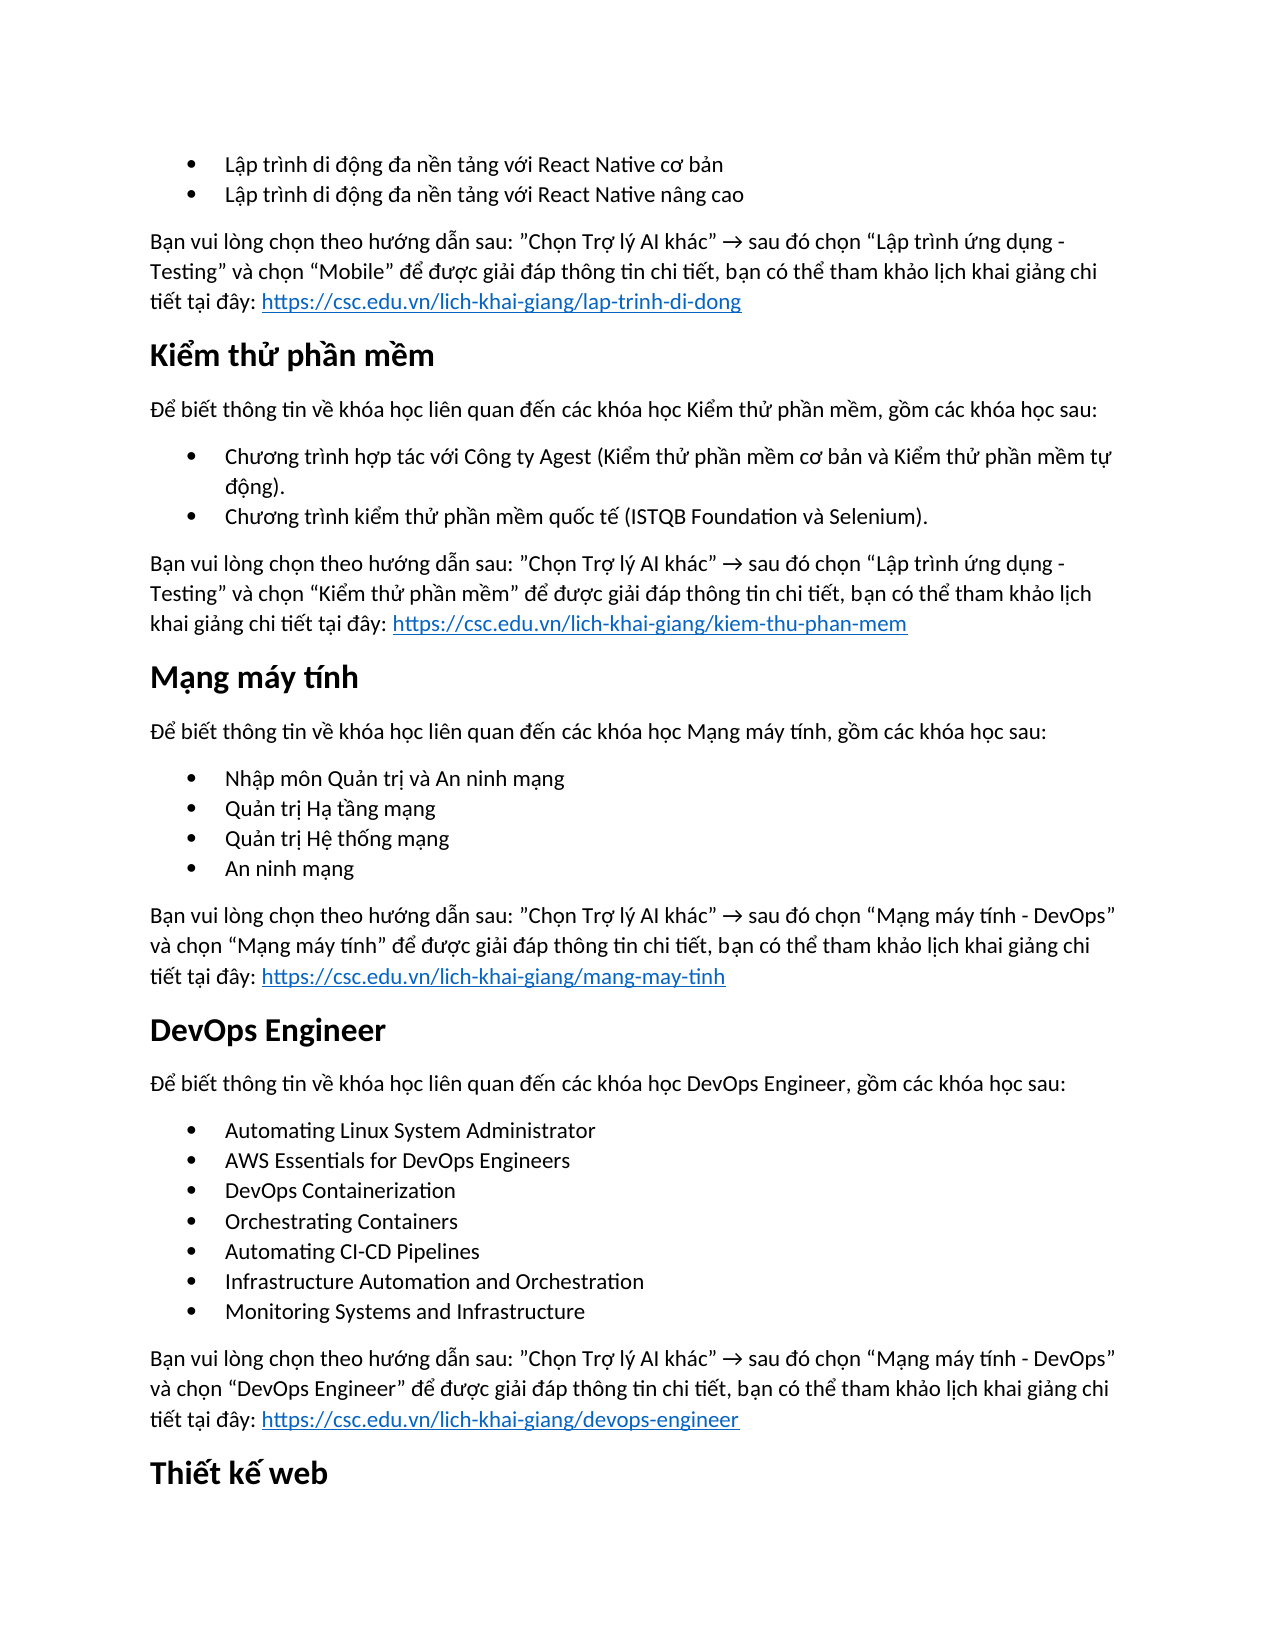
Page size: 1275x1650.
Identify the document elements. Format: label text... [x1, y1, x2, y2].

list Orchestrating Containers [187, 1207, 1125, 1235]
text Bạn vui lòng chọn theo hướng dẫn sau: ”Chọn Trợ lý AI khác” → sau đó chọn “Mạng máy tính - DevOps” và chọn “Mạng máy tính” để được giải đáp thông tin chi tiết, bạn có thể tham khảo lịch khai giảng chi tiết tại đây: https://csc.edu.vn/lich-khai-giang/mang-may-tinh [150, 901, 1125, 990]
text Để biết thông tin về khóa học liên quan đến các khóa học DevOps Engineer, gồm các khóa học sau: [150, 1069, 1125, 1097]
list Lập trình di động đa nền tảng với React Native cơ bản [187, 150, 1125, 178]
text Bạn vui lòng chọn theo hướng dẫn sau: ”Chọn Trợ lý AI khác” → sau đó chọn “Lập trình ứng dụng - Testing” và chọn “Mobile” để được giải đáp thông tin chi tiết, bạn có thể tham khảo lịch khai giảng chi tiết tại đây: https://csc.edu.vn/lich-khai-giang/lap-trinh-di-dong [150, 227, 1125, 316]
list Nhập môn Quản trị và An ninh mạng [187, 764, 1125, 792]
list Automating CI-CD Pipelines [187, 1237, 1125, 1265]
list Monitoring Systems and Infrastructure [187, 1297, 1125, 1326]
list Chương trình hợp tác với Công ty Agest (Kiểm thử phần mềm cơ bản và Kiểm thử phần mềm tự động). [187, 442, 1125, 500]
text Bạn vui lòng chọn theo hướng dẫn sau: ”Chọn Trợ lý AI khác” → sau đó chọn “Lập trình ứng dụng - Testing” và chọn “Kiểm thử phần mềm” để được giải đáp thông tin chi tiết, bạn có thể tham khảo lịch khai giảng chi tiết tại đây: https://csc.edu.vn/lich-khai-giang/kiem-thu-phan-mem [150, 549, 1125, 638]
list Lập trình di động đa nền tảng với React Native nâng cao [187, 180, 1125, 208]
list Infrastructure Automation and Orchestration [187, 1267, 1125, 1295]
text Để biết thông tin về khóa học liên quan đến các khóa học Mạng máy tính, gồm các khóa học sau: [150, 717, 1125, 745]
list AWS Essentials for DevOps Engineers [187, 1146, 1125, 1174]
text Để biết thông tin về khóa học liên quan đến các khóa học Kiểm thử phần mềm, gồm các khóa học sau: [150, 395, 1125, 423]
list An ninh mạng [187, 854, 1125, 883]
text Thiết kế web [150, 1452, 1125, 1492]
list DevOps Containerization [187, 1177, 1125, 1205]
text Bạn vui lòng chọn theo hướng dẫn sau: ”Chọn Trợ lý AI khác” → sau đó chọn “Mạng máy tính - DevOps” và chọn “DevOps Engineer” để được giải đáp thông tin chi tiết, bạn có thể tham khảo lịch khai giảng chi tiết tại đây: https://csc.edu.vn/lich-khai-giang/devops-engineer [150, 1344, 1125, 1433]
text Kiểm thử phần mềm [150, 334, 1125, 375]
text Mạng máy tính [150, 656, 1125, 697]
list Chương trình kiểm thử phần mềm quốc tế (ISTQB Foundation và Selenium). [187, 502, 1125, 530]
list Quản trị Hạ tầng mạng [187, 794, 1125, 822]
list Quản trị Hệ thống mạng [187, 824, 1125, 852]
list Automating Linux System Administrator [187, 1116, 1125, 1144]
text DevOps Engineer [150, 1009, 1125, 1049]
